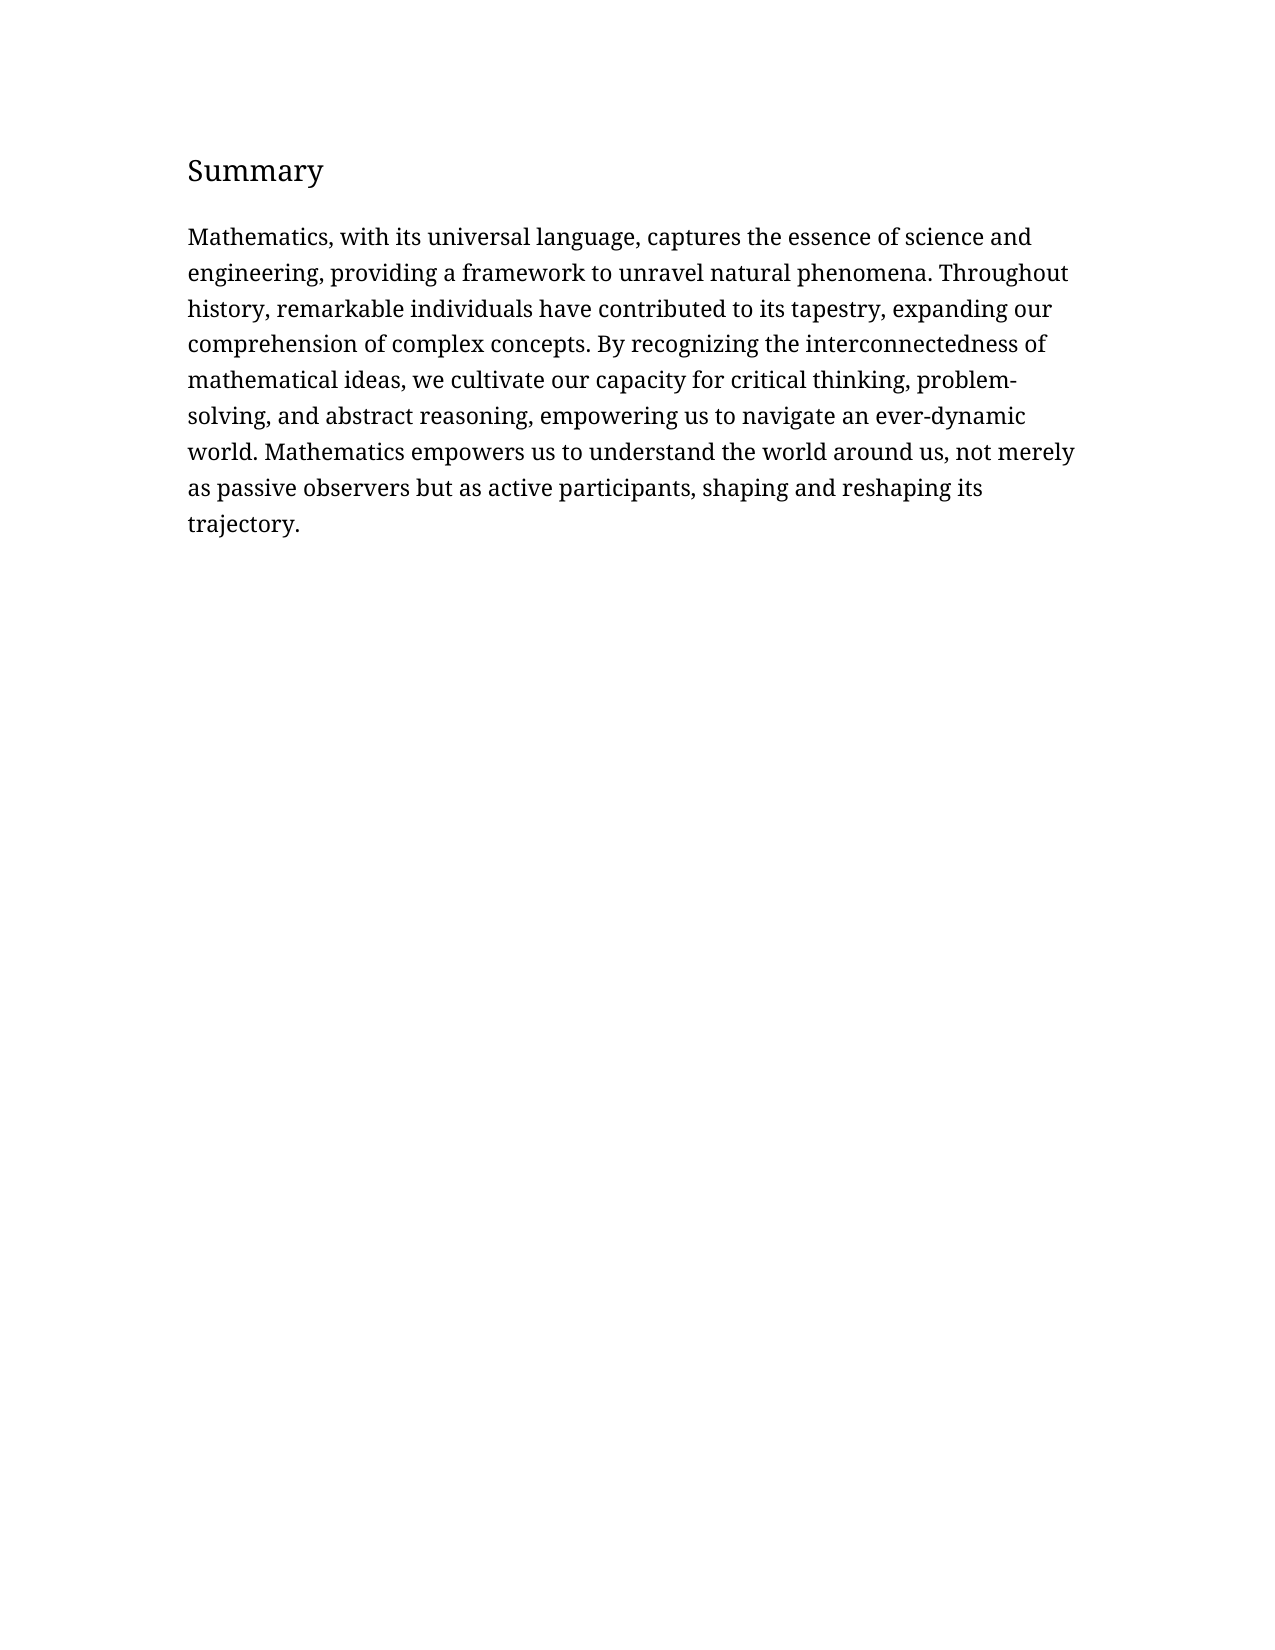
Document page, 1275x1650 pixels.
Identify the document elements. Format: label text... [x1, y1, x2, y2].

text Summary [187, 150, 1087, 190]
text Mathematics, with its universal language, captures the essence of science and engineering, providing a framework to unravel natural phenomena. Throughout history, remarkable individuals have contributed to its tapestry, expanding our comprehension of complex concepts. By recognizing the interconnectedness of mathematical ideas, we cultivate our capacity for critical thinking, problem-solving, and abstract reasoning, empowering us to navigate an ever-dynamic world. Mathematics empowers us to understand the world around us, not merely as passive observers but as active participants, shaping and reshaping its trajectory. [187, 221, 1087, 539]
